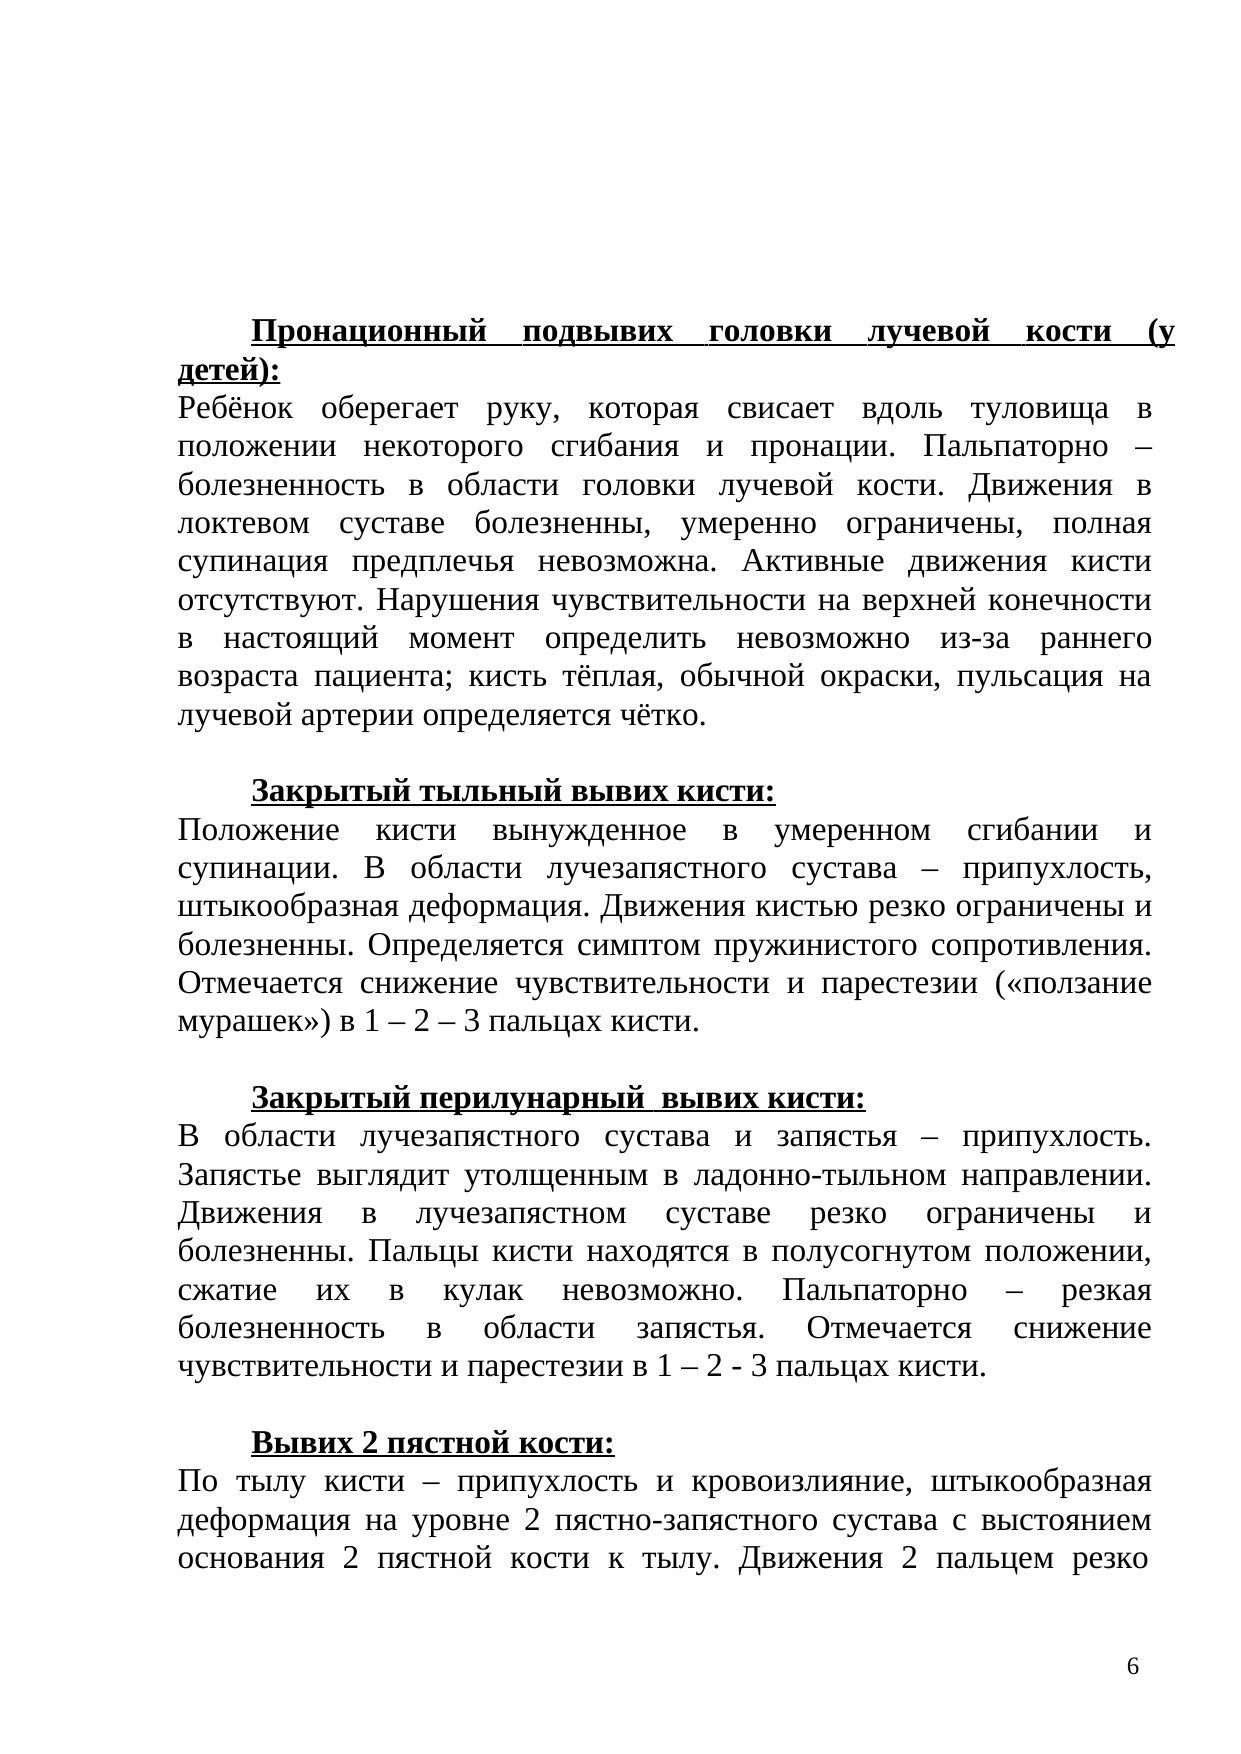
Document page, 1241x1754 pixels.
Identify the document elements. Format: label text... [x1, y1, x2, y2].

subtitle Вывих 2 пястной кости: [251, 1422, 1192, 1461]
text Положение кисти вынужденное в умеренном сгибании и супинации. В области лучезапястного сустава – припухлость, штыкообразная деформация. Движения кистью резко ограничены и болезненны. Определяется симптом пружинистого сопротивления. Отмечается снижение чувствительности и парестезии («ползание мурашек») в 1 – 2 – 3 пальцах кисти. [177, 809, 1153, 1039]
text По тылу кисти – припухлость и кровоизлияние, штыкообразная деформация на уровне 2 пястно-запястного сустава с выстоянием основания 2 пястной кости к тылу. Движения 2 пальцем резко [177, 1461, 1153, 1576]
subtitle Пронационный подвывих головки лучевой кости (у детей): [177, 310, 1175, 387]
text Ребёнок оберегает руку, которая свисает вдоль туловища в положении некоторого сгибания и пронации. Пальпаторно – болезненность в области головки лучевой кости. Движения в локтевом суставе болезненны, умеренно ограничены, полная супинация предплечья невозможна. Активные движения кисти отсутствуют. Нарушения чувствительности на верхней конечности в настоящий момент определить невозможно из-за раннего возраста пациента; кисть тёплая, обычной окраски, пульсация на лучевой артерии определяется чётко. [177, 387, 1153, 732]
subtitle Закрытый тыльный вывих кисти: [251, 770, 1192, 809]
text В области лучезапястного сустава и запястья – припухлость. Запястье выглядит утолщенным в ладонно-тыльном направлении. Движения в лучезапястном суставе резко ограничены и болезненны. Пальцы кисти находятся в полусогнутом положении, сжатие их в кулак невозможно. Пальпаторно – резкая болезненность в области запястья. Отмечается снижение чувствительности и парестезии в 1 – 2 - 3 пальцах кисти. [177, 1116, 1153, 1384]
subtitle Закрытый перилунарный вывих кисти: [251, 1077, 1192, 1116]
